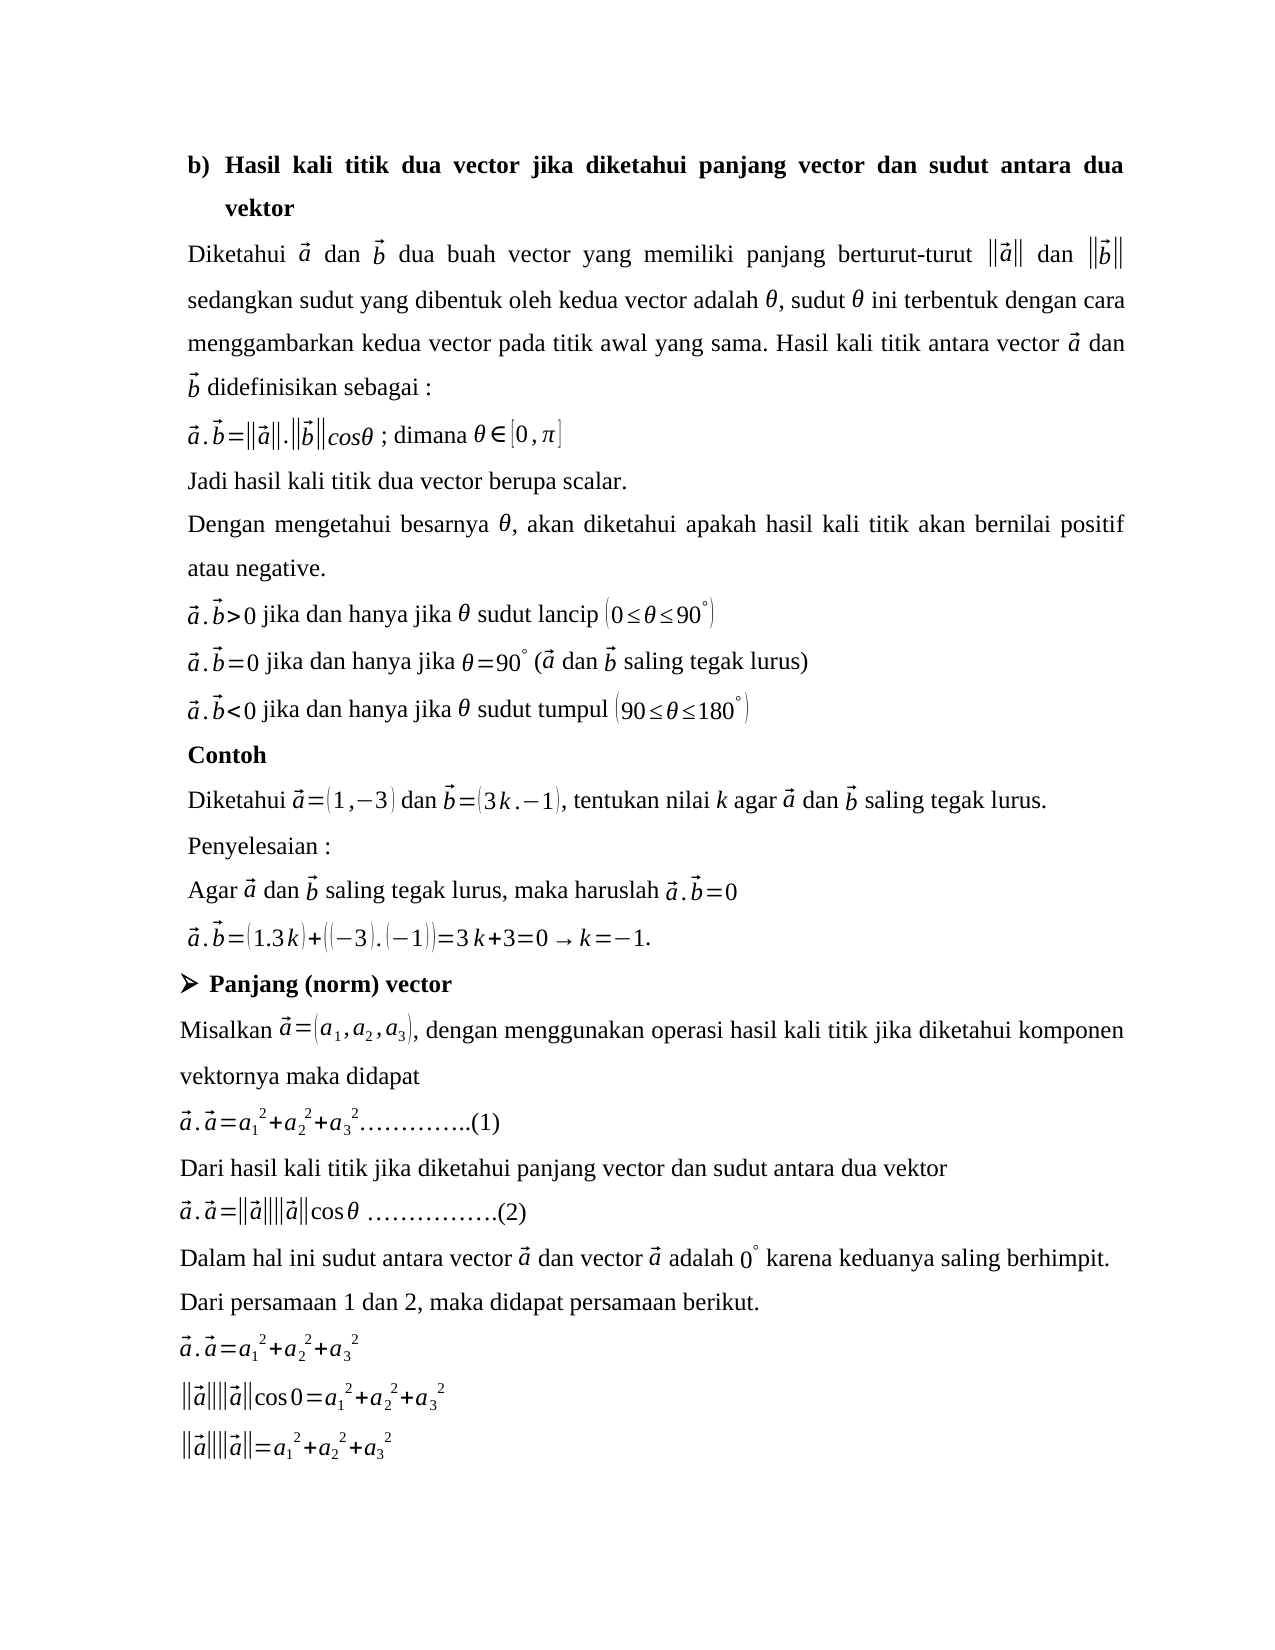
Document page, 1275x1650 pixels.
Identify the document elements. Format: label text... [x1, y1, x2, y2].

list …………….(2) [179, 1197, 1125, 1227]
list Dalam hal ini sudut antara vector dan vector adalah karena keduanya saling berhimpit. [179, 1241, 1125, 1273]
list …………..(1) [179, 1104, 1125, 1139]
list Diketahui dan , tentukan nilai k agar dan saling tegak lurus. [187, 783, 1125, 816]
list Panjang (norm) vector [179, 969, 1125, 998]
list . ; dimana [187, 417, 1125, 452]
list Misalkan , dengan menggunakan operasi hasil kali titik jika diketahui komponen vektornya maka didapat [179, 1012, 1125, 1090]
list . [187, 920, 1125, 954]
list Penyelesaian : [187, 831, 1125, 859]
list Dengan mengetahui besarnya , akan diketahui apakah hasil kali titik akan bernilai positif atau negative. [187, 509, 1125, 581]
list Jadi hasil kali titik dua vector berupa scalar. [187, 466, 1125, 495]
list jika dan hanya jika ( dan saling tegak lurus) [187, 645, 1125, 677]
list jika dan hanya jika sudut lancip [187, 596, 1125, 630]
list Agar dan saling tegak lurus, maka haruslah [187, 874, 1125, 905]
list Diketahui dan dua buah vector yang memiliki panjang berturut-turut dan sedangkan sudut yang dibentuk oleh kedua vector adalah , sudut ini terbentuk dengan cara menggambarkan kedua vector pada titik awal yang sama. Hasil kali titik antara vector dan didefinisikan sebagai : [187, 236, 1125, 403]
list Hasil kali titik dua vector jika diketahui panjang vector dan sudut antara dua vektor [187, 150, 1125, 222]
list Contoh [187, 740, 1125, 769]
list jika dan hanya jika sudut tumpul [187, 691, 1125, 726]
list Dari persamaan 1 dan 2, maka didapat persamaan berikut. [179, 1287, 1125, 1316]
list Dari hasil kali titik jika diketahui panjang vector dan sudut antara dua vektor [179, 1153, 1125, 1182]
